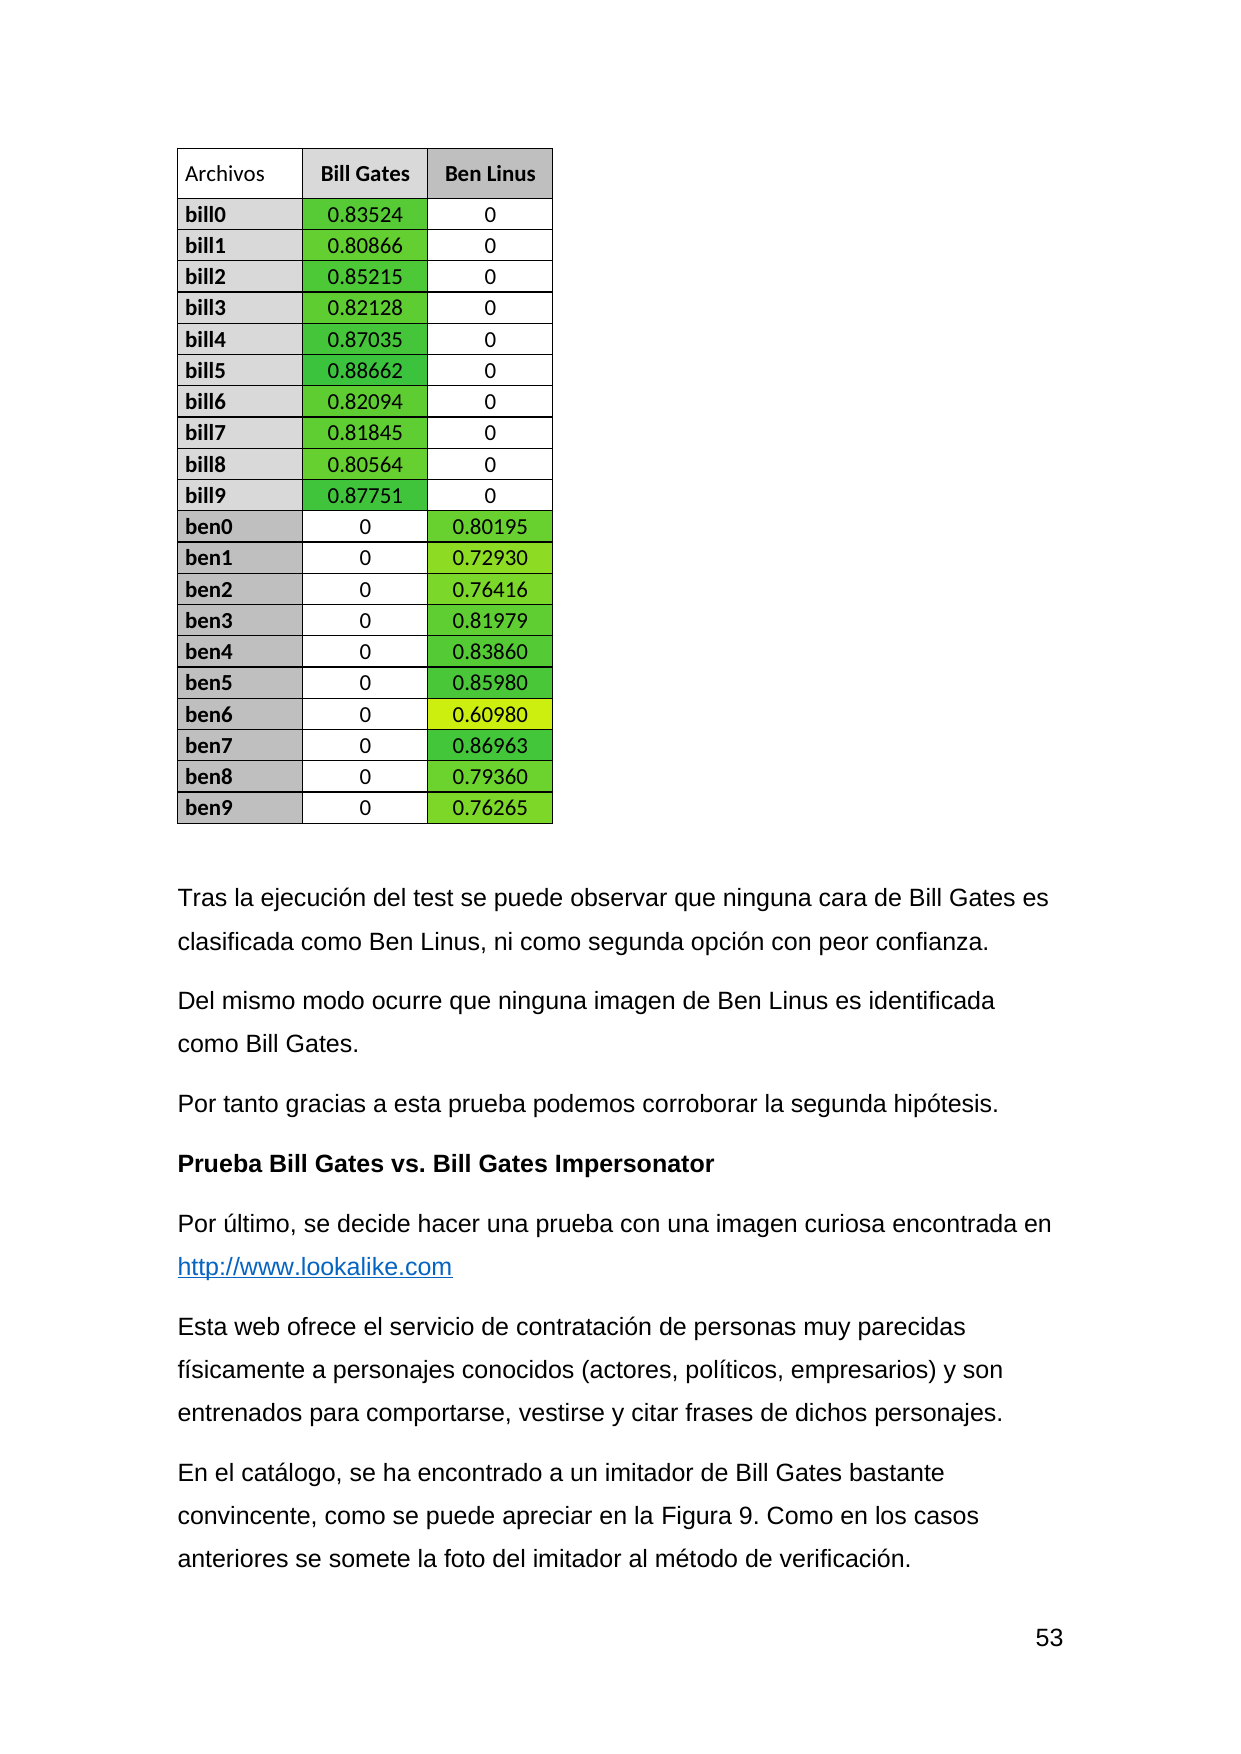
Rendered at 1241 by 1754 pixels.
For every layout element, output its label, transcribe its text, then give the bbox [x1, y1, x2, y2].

table_cell bill6 [178, 386, 302, 416]
table_cell 0 [303, 761, 427, 791]
table_cell ben2 [178, 574, 302, 604]
table_cell 0 [428, 355, 552, 385]
table_cell 0 [303, 730, 427, 760]
table_cell 0 [303, 574, 427, 604]
table_cell 0 [428, 230, 552, 260]
table_cell ben7 [178, 730, 302, 760]
text Del mismo modo ocurre que ninguna imagen de Ben Linus es identificada como Bill Gates. [177, 986, 1063, 1058]
table_cell 0 [303, 793, 427, 823]
table_cell bill2 [178, 261, 302, 291]
table_cell ben0 [178, 511, 302, 541]
table_cell 0 [428, 480, 552, 510]
text Por último, se decide hacer una prueba con una imagen curiosa encontrada en http://www.lookalike.com [177, 1209, 1063, 1281]
table_cell 0.80564 [303, 449, 427, 479]
table_cell 0 [303, 543, 427, 573]
table_cell 0.87035 [303, 324, 427, 354]
table_cell 0.76416 [428, 574, 552, 604]
table_cell 0 [428, 324, 552, 354]
table_cell 0.81979 [428, 605, 552, 635]
table_cell 0.85980 [428, 668, 552, 698]
table_cell 0.60980 [428, 699, 552, 729]
table_cell 0.87751 [303, 480, 427, 510]
table_header Archivos [178, 149, 302, 198]
table_cell 0 [303, 668, 427, 698]
table_cell 0.85215 [303, 261, 427, 291]
table_cell 0 [303, 636, 427, 666]
table_cell bill8 [178, 449, 302, 479]
table_cell 0.81845 [303, 418, 427, 448]
text En el catálogo, se ha encontrado a un imitador de Bill Gates bastante convincente, como se puede apreciar en la Figura 1. Como en los casos anteriores se somete la foto del imitador al método de verificación. [177, 1458, 1063, 1573]
table_cell ben9 [178, 793, 302, 823]
table_cell 0.88662 [303, 355, 427, 385]
table_cell 0 [303, 511, 427, 541]
table_cell bill9 [178, 480, 302, 510]
table_cell 0.86963 [428, 730, 552, 760]
table_cell 0.82128 [303, 293, 427, 323]
table_cell 0.83860 [428, 636, 552, 666]
text Tras la ejecución del test se puede observar que ninguna cara de Bill Gates es clasificada como Ben Linus, ni como segunda opción con peor confianza. [177, 883, 1063, 955]
table_cell bill5 [178, 355, 302, 385]
table_cell 0 [303, 699, 427, 729]
table_cell 0.72930 [428, 543, 552, 573]
table_cell 0.83524 [303, 199, 427, 229]
table_cell 0.76265 [428, 793, 552, 823]
table_cell bill3 [178, 293, 302, 323]
table_cell ben4 [178, 636, 302, 666]
table_cell bill7 [178, 418, 302, 448]
table_cell ben3 [178, 605, 302, 635]
table_cell 0 [428, 293, 552, 323]
table_cell bill1 [178, 230, 302, 260]
text Esta web ofrece el servicio de contratación de personas muy parecidas físicamente a personajes conocidos (actores, políticos, empresarios) y son entrenados para comportarse, vestirse y citar frases de dichos personajes. [177, 1312, 1063, 1427]
table_cell ben1 [178, 543, 302, 573]
table_cell 0.82094 [303, 386, 427, 416]
table_cell 0 [303, 605, 427, 635]
table_cell 0 [428, 449, 552, 479]
table_cell 0 [428, 386, 552, 416]
table_cell 0 [428, 199, 552, 229]
table_cell ben6 [178, 699, 302, 729]
table_cell bill0 [178, 199, 302, 229]
table_cell ben5 [178, 668, 302, 698]
text Por tanto gracias a esta prueba podemos corroborar la segunda hipótesis. [177, 1089, 1063, 1118]
table_cell 0 [428, 261, 552, 291]
table_cell ben8 [178, 761, 302, 791]
table_header Bill Gates [303, 149, 427, 198]
table_cell bill4 [178, 324, 302, 354]
table_cell 0.79360 [428, 761, 552, 791]
table_header Ben Linus [428, 149, 552, 198]
table_cell 0.80866 [303, 230, 427, 260]
text Prueba Bill Gates vs. Bill Gates Impersonator [177, 1149, 1063, 1178]
table_cell 0 [428, 418, 552, 448]
table_cell 0.80195 [428, 511, 552, 541]
